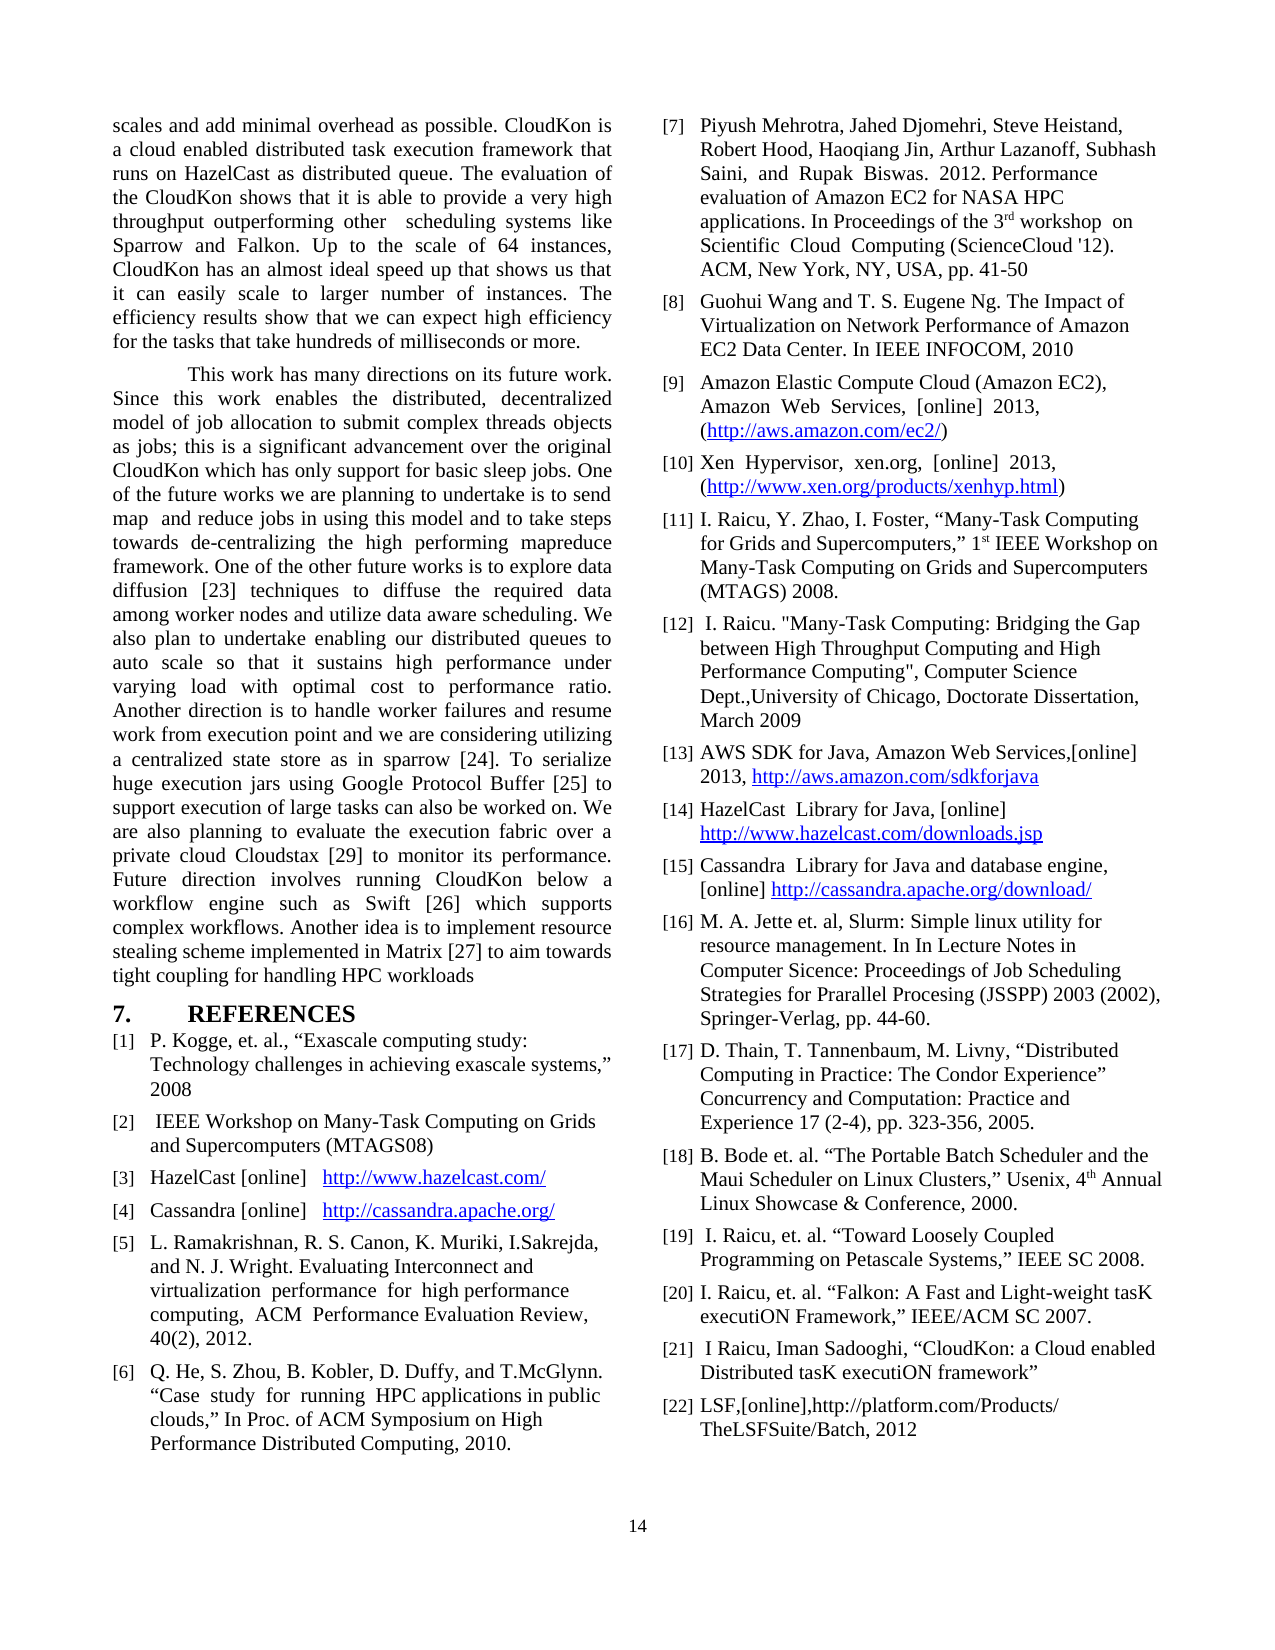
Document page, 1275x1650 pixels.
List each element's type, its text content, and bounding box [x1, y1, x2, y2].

text I Raicu, Iman Sadooghi, “CloudKon: a Cloud enabled Distributed tasK executiON framework” [662, 1336, 1162, 1384]
text B. Bode et. al. “The Portable Batch Scheduler and the Maui Scheduler on Linux Clusters,” Usenix, 4th Annual Linux Showcase & Conference, 2000. [662, 1143, 1162, 1215]
text AWS SDK for Java, Amazon Web Services,[online] 2013, http://aws.amazon.com/sdkforjava [662, 740, 1162, 788]
text Q. He, S. Zhou, B. Kobler, D. Duffy, and T.McGlynn. “Case study for running HPC applications in public clouds,” In Proc. of ACM Symposium on High Performance Distributed Computing, 2010. [112, 1359, 613, 1455]
text LSF,[online],http://platform.com/Products/TheLSFSuite/Batch, 2012 [662, 1392, 1162, 1441]
text HazelCast [online] http://www.hazelcast.com/ [112, 1165, 613, 1189]
text P. Kogge, et. al., “Exascale computing study: Technology challenges in achieving exascale systems,” 2008 [112, 1028, 613, 1101]
text I. Raicu. "Many-Task Computing: Bridging the Gap between High Throughput Computing and High Performance Computing", Computer Science Dept.,University of Chicago, Doctorate Dissertation, March 2009 [662, 611, 1162, 732]
text L. Ramakrishnan, R. S. Canon, K. Muriki, I.Sakrejda, and N. J. Wright. Evaluating Interconnect and virtualization performance for high performance computing, ACM Performance Evaluation Review, 40(2), 2012. [112, 1230, 613, 1350]
text M. A. Jette et. al, Slurm: Simple linux utility for resource management. In In Lecture Notes in Computer Sicence: Proceedings of Job Scheduling Strategies for Prarallel Procesing (JSSPP) 2003 (2002), Springer-Verlag, pp. 44-60. [662, 909, 1162, 1030]
text Guohui Wang and T. S. Eugene Ng. The Impact of Virtualization on Network Performance of Amazon EC2 Data Center. In IEEE INFOCOM, 2010 [662, 289, 1162, 361]
subtitle REFERENCES [112, 999, 613, 1028]
text I. Raicu, Y. Zhao, I. Foster, “Many-Task Computing for Grids and Supercomputers,” 1st IEEE Workshop on Many-Task Computing on Grids and Supercomputers (MTAGS) 2008. [662, 507, 1162, 603]
text D. Thain, T. Tannenbaum, M. Livny, “Distributed Computing in Practice: The Condor Experience” Concurrency and Computation: Practice and Experience 17 (2-4), pp. 323-356, 2005. [662, 1038, 1162, 1134]
text Xen Hypervisor, xen.org, [online] 2013, (http://www.xen.org/products/xenhyp.html) [662, 450, 1162, 498]
text HazelCast Library for Java, [online] http://www.hazelcast.com/downloads.jsp [662, 796, 1162, 844]
text Cassandra Library for Java and database engine, [online] http://cassandra.apache.org/download/ [662, 853, 1162, 901]
text I. Raicu, et. al. “Falkon: A Fast and Light-weight tasK executiON Framework,” IEEE/ACM SC 2007. [662, 1279, 1162, 1328]
text IEEE Workshop on Many-Task Computing on Grids and Supercomputers (MTAGS08) [112, 1109, 613, 1157]
text I. Raicu, et. al. “Toward Loosely Coupled Programming on Petascale Systems,” IEEE SC 2008. [662, 1223, 1162, 1271]
text Amazon Elastic Compute Cloud (Amazon EC2), Amazon Web Services, [online] 2013, (http://aws.amazon.com/ec2/) [662, 370, 1162, 442]
text This work has many directions on its future work. Since this work enables the distributed, decentralized model of job allocation to submit complex threads objects as jobs; this is a significant advancement over the original CloudKon which has only support for basic sleep jobs. One of the future works we are planning to undertake is to send map and reduce jobs in using this model and to take steps towards de-centralizing the high performing mapreduce framework. One of the other future works is to explore data diffusion [23] techniques to diffuse the required data among worker nodes and utilize data aware scheduling. We also plan to undertake enabling our distributed queues to auto scale so that it sustains high performance under varying load with optimal cost to performance ratio. Another direction is to handle worker failures and resume work from execution point and we are considering utilizing a centralized state store as in sparrow [24]. To serialize huge execution jars using Google Protocol Buffer [25] to support execution of large tasks can also be worked on. We are also planning to evaluate the execution fabric over a private cloud Cloudstax [29] to monitor its performance. Future direction involves running CloudKon below a workflow engine such as Swift [26] which supports complex workflows. Another idea is to implement resource stealing scheme implemented in Matrix [27] to aim towards tight coupling for handling HPC workloads [112, 361, 613, 987]
text Piyush Mehrotra, Jahed Djomehri, Steve Heistand, Robert Hood, Haoqiang Jin, Arthur Lazanoff, Subhash Saini, and Rupak Biswas. 2012. Performance evaluation of Amazon EC2 for NASA HPC applications. In Proceedings of the 3rd workshop on Scientific Cloud Computing (ScienceCloud '12). ACM, New York, NY, USA, pp. 41-50 [662, 112, 1162, 281]
text Cassandra [online] http://cassandra.apache.org/ [112, 1198, 613, 1222]
